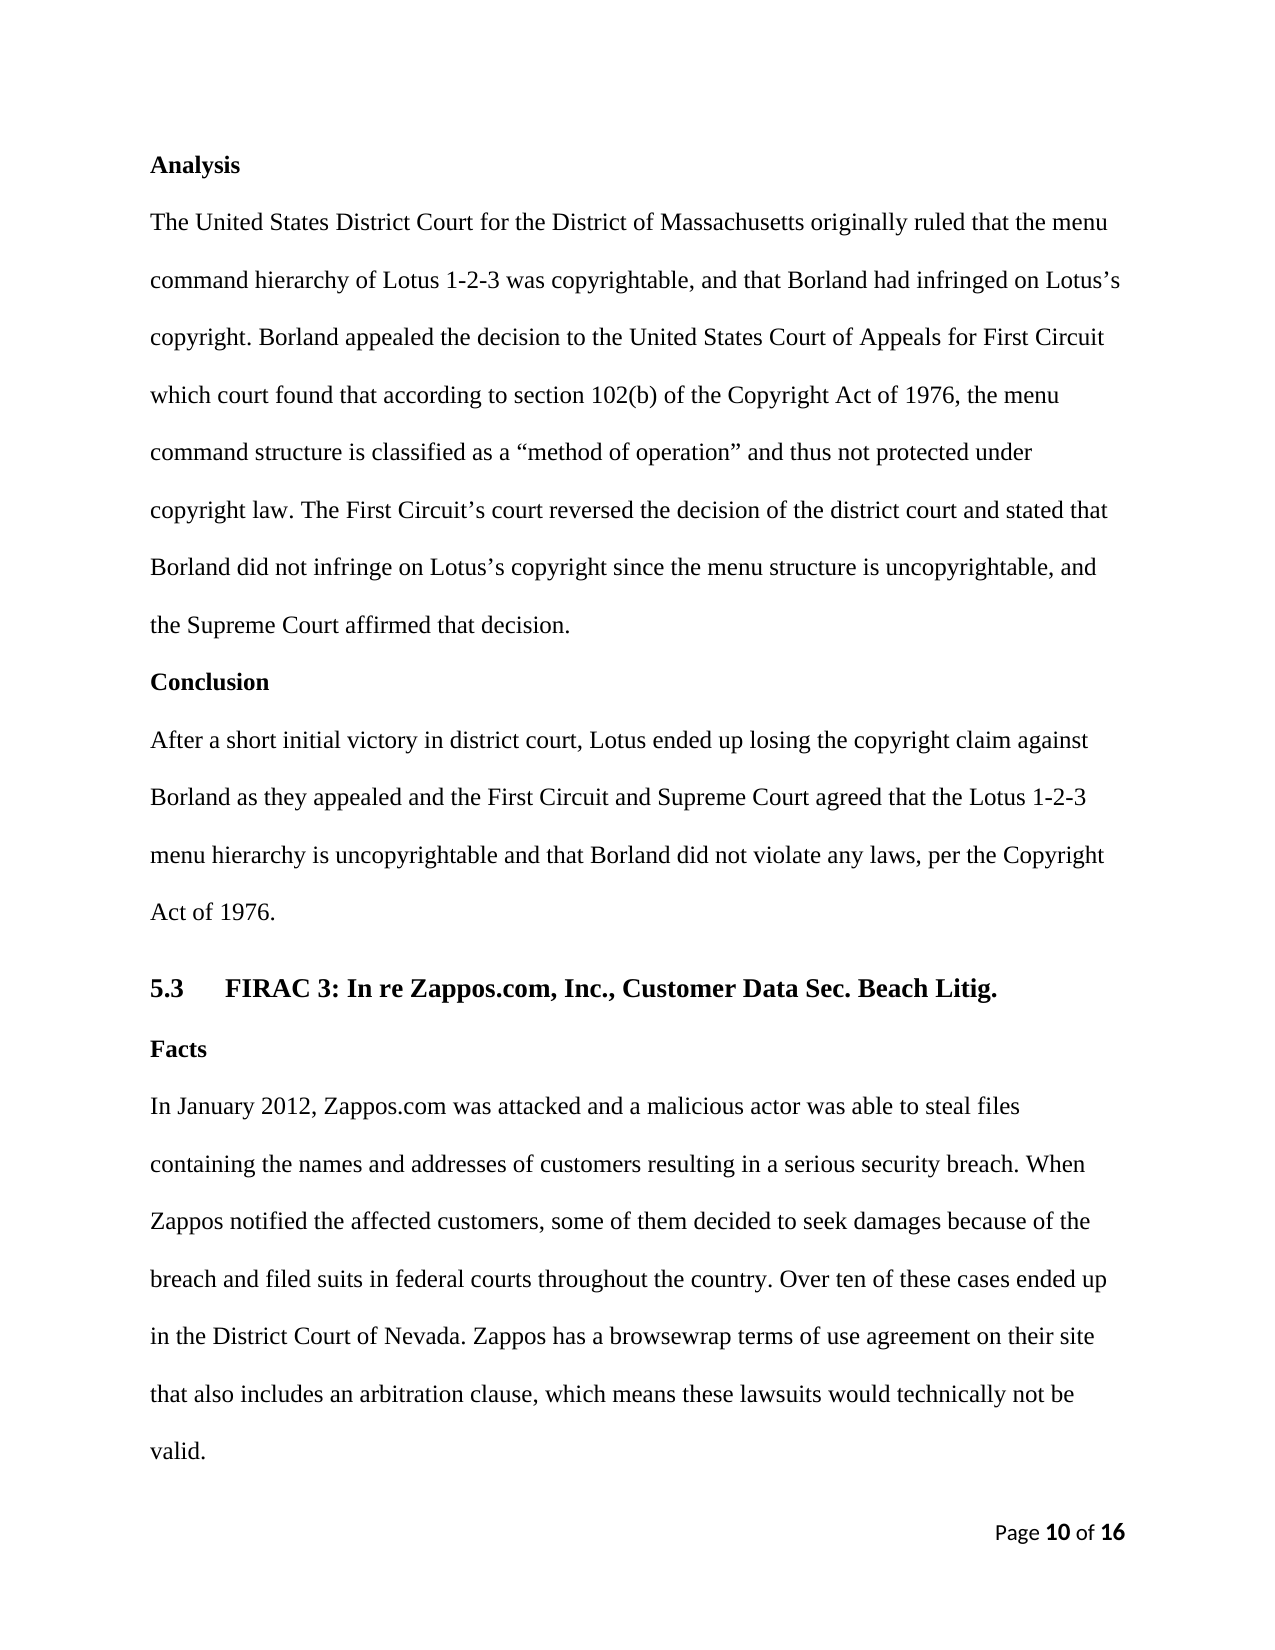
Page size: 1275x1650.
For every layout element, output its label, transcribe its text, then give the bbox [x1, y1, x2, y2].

text Analysis [150, 150, 1125, 179]
subtitle 5.3 FIRAC 3: In re Zappos.com, Inc., Customer Data Sec. Beach Litig. [150, 972, 1125, 1003]
text In January 2012, Zappos.com was attacked and a malicious actor was able to steal files containing the names and addresses of customers resulting in a serious security breach. When Zappos notified the affected customers, some of them decided to seek damages because of the breach and filed suits in federal courts throughout the country. Over ten of these cases ended up in the District Court of Nevada. Zappos has a browsewrap terms of use agreement on their site that also includes an arbitration clause, which means these lawsuits would technically not be valid. [150, 1091, 1125, 1465]
text Facts [150, 1034, 1125, 1063]
text Conclusion After a short initial victory in district court, Lotus ended up losing the copyright claim against Borland as they appealed and the First Circuit and Supreme Court agreed that the Lotus 1-2-3 menu hierarchy is uncopyrightable and that Borland did not violate any laws, per the Copyright Act of 1976. [150, 667, 1125, 926]
text The United States District Court for the District of Massachusetts originally ruled that the menu command hierarchy of Lotus 1-2-3 was copyrightable, and that Borland had infringed on Lotus’s copyright. Borland appealed the decision to the United States Court of Appeals for First Circuit which court found that according to section 102(b) of the Copyright Act of 1976, the menu command structure is classified as a “method of operation” and thus not protected under copyright law. The First Circuit’s court reversed the decision of the district court and stated that Borland did not infringe on Lotus’s copyright since the menu structure is uncopyrightable, and the Supreme Court affirmed that decision. [150, 207, 1125, 639]
